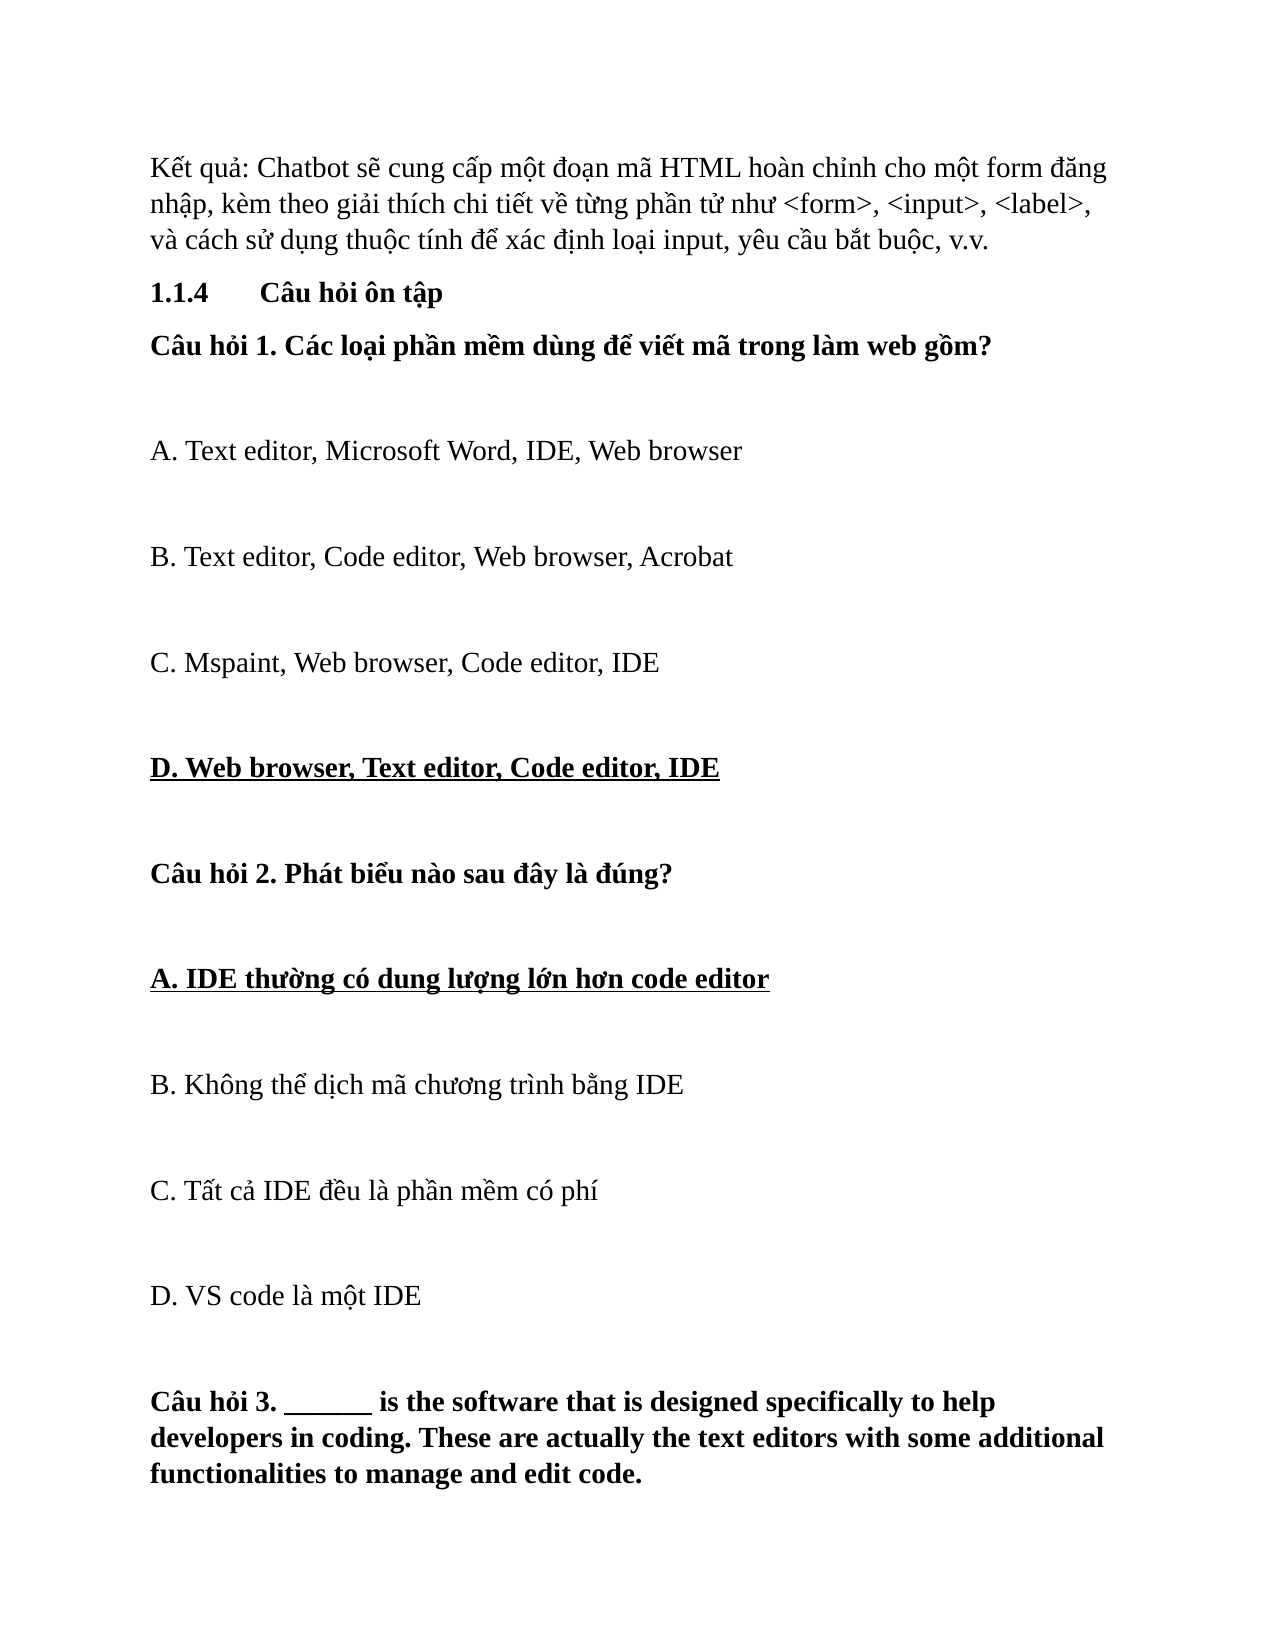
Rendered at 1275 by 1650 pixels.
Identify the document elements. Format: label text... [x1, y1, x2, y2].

text C. Tất cả IDE đều là phần mềm có phí [150, 1173, 1125, 1206]
text Kết quả: Chatbot sẽ cung cấp một đoạn mã HTML hoàn chỉnh cho một form đăng nhập, kèm theo giải thích chi tiết về từng phần tử như <form>, <input>, <label>, và cách sử dụng thuộc tính để xác định loại input, yêu cầu bắt buộc, v.v. [150, 150, 1125, 256]
text A. IDE thường có dung lượng lớn hơn code editor [150, 962, 1125, 995]
text D. VS code là một IDE [150, 1278, 1125, 1312]
text B. Text editor, Code editor, Web browser, Acrobat [150, 539, 1125, 573]
text A. Text editor, Microsoft Word, IDE, Web browser [150, 433, 1125, 467]
text D. Web browser, Text editor, Code editor, IDE [150, 750, 1125, 784]
text Câu hỏi 3. ______ is the software that is designed specifically to help developers in coding. These are actually the text editors with some additional functionalities to manage and edit code. [150, 1384, 1125, 1490]
text Câu hỏi 2. Phát biểu nào sau đây là đúng? [150, 856, 1125, 889]
text B. Không thể dịch mã chương trình bằng IDE [150, 1067, 1125, 1101]
text C. Mspaint, Web browser, Code editor, IDE [150, 645, 1125, 678]
text 1.1.4 Câu hỏi ôn tập [150, 275, 1125, 309]
text Câu hỏi 1. Các loại phần mềm dùng để viết mã trong làm web gồm? [150, 328, 1125, 361]
